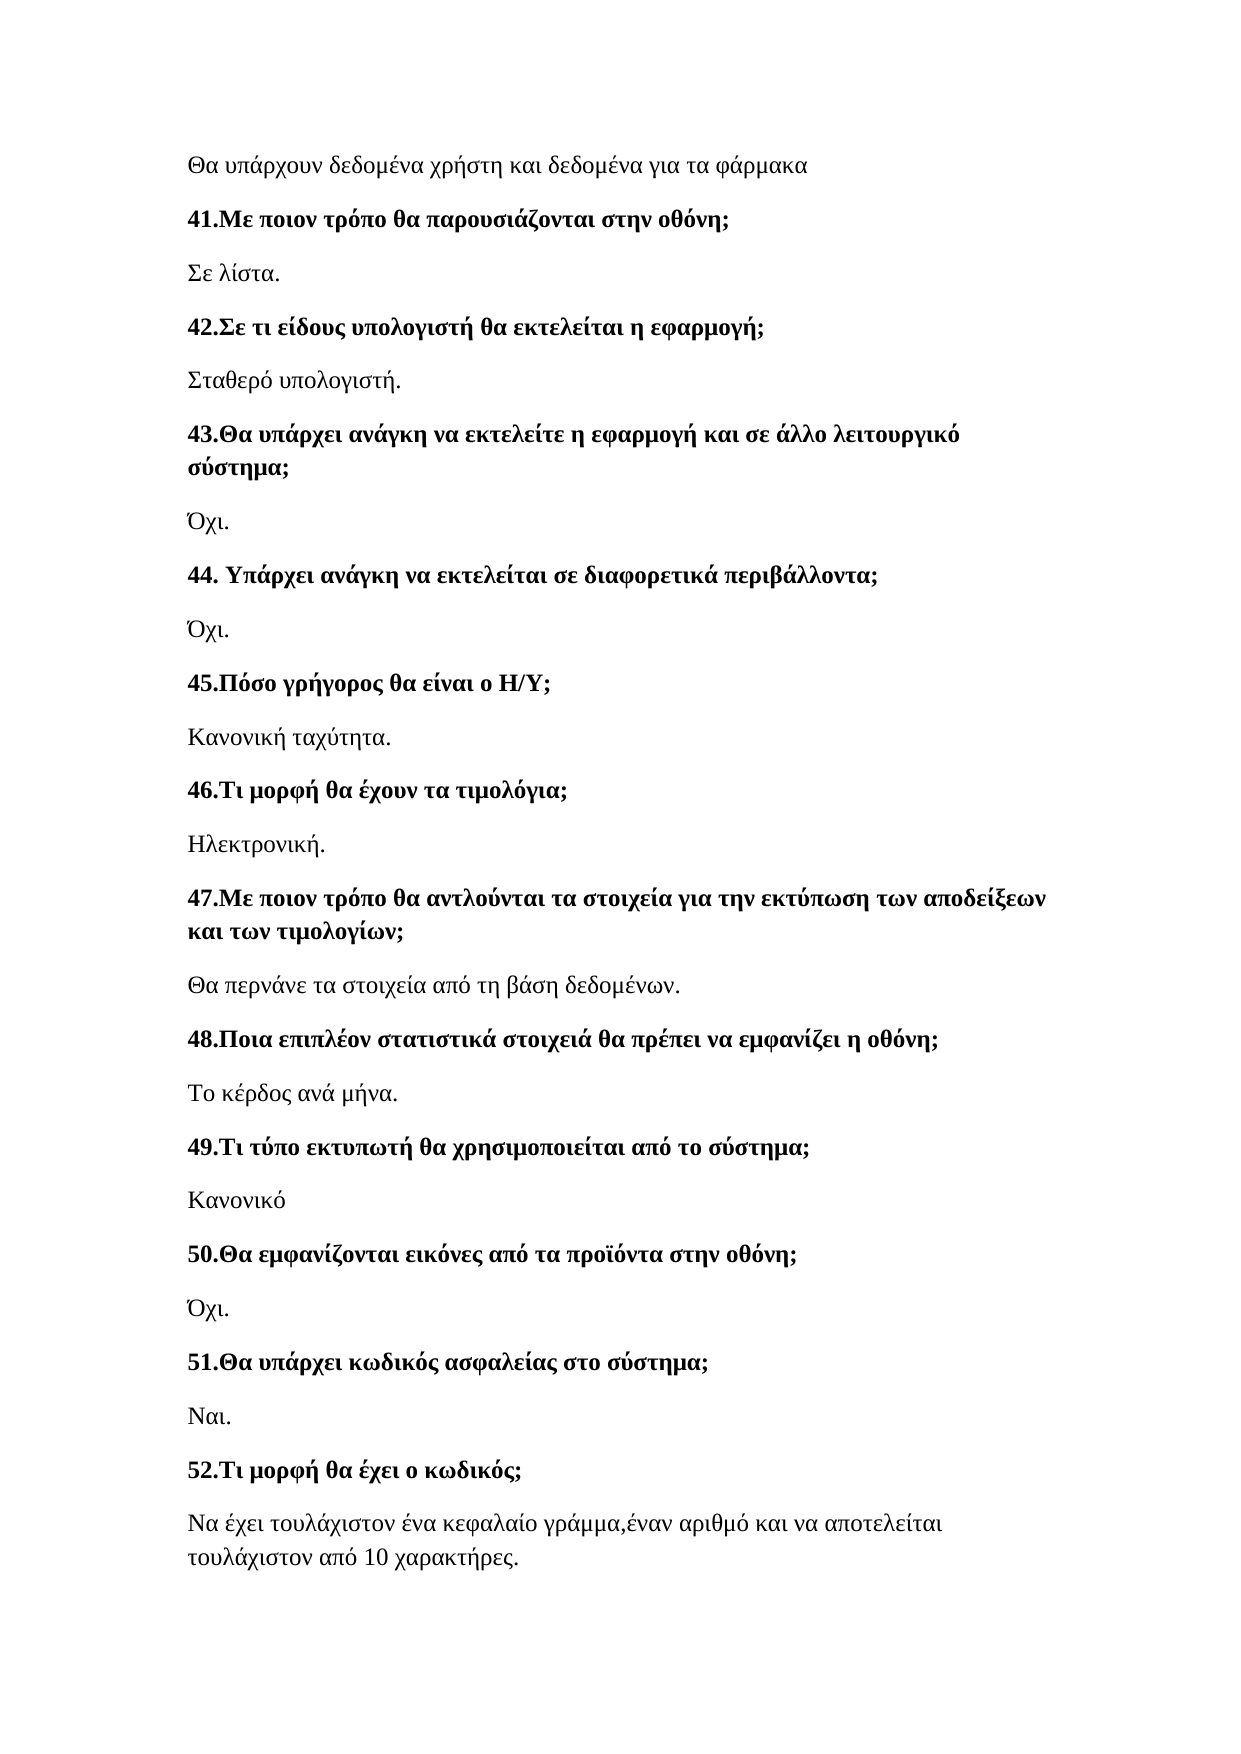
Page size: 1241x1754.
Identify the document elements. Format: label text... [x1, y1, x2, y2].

text Σταθερό υπολογιστή. [187, 365, 1053, 394]
text Θα υπάρχουν δεδομένα χρήστη και δεδομένα για τα φάρμακα [187, 150, 1053, 179]
text 44. Υπάρχει ανάγκη να εκτελείται σε διαφορετικά περιβάλλοντα; [187, 560, 1053, 589]
text Ναι. [187, 1401, 1053, 1429]
text 49.Τι τύπο εκτυπωτή θα χρησιμοποιείται από το σύστημα; [187, 1132, 1053, 1160]
text 46.Τι μορφή θα έχουν τα τιμολόγια; [187, 775, 1053, 804]
text Ηλεκτρονική. [187, 829, 1053, 858]
text Όχι. [187, 506, 1053, 535]
text Το κέρδος ανά μήνα. [187, 1078, 1053, 1106]
text 50.Θα εμφανίζονται εικόνες από τα προϊόντα στην οθόνη; [187, 1239, 1053, 1268]
text Όχι. [187, 1293, 1053, 1322]
text 48.Ποια επιπλέον στατιστικά στοιχειά θα πρέπει να εμφανίζει η οθόνη; [187, 1024, 1053, 1053]
text 52.Τι μορφή θα έχει ο κωδικός; [187, 1455, 1053, 1483]
text 41.Με ποιον τρόπο θα παρουσιάζονται στην οθόνη; [187, 204, 1053, 233]
text 42.Σε τι είδους υπολογιστή θα εκτελείται η εφαρμογή; [187, 312, 1053, 340]
text Σε λίστα. [187, 258, 1053, 286]
text Να έχει τουλάχιστον ένα κεφαλαίο γράμμα,έναν αριθμό και να αποτελείται τουλάχιστον από 10 χαρακτήρες. [187, 1508, 1053, 1570]
text 43.Θα υπάρχει ανάγκη να εκτελείτε η εφαρμογή και σε άλλο λειτουργικό σύστημα; [187, 419, 1053, 481]
text Κανονική ταχύτητα. [187, 722, 1053, 750]
text 47.Με ποιον τρόπο θα αντλούνται τα στοιχεία για την εκτύπωση των αποδείξεων και των τιμολογίων; [187, 883, 1053, 945]
text Θα περνάνε τα στοιχεία από τη βάση δεδομένων. [187, 970, 1053, 999]
text 51.Θα υπάρχει κωδικός ασφαλείας στο σύστημα; [187, 1347, 1053, 1376]
text Όχι. [187, 614, 1053, 643]
text 45.Πόσο γρήγορος θα είναι ο Η/Υ; [187, 668, 1053, 696]
text Κανονικό [187, 1185, 1053, 1214]
